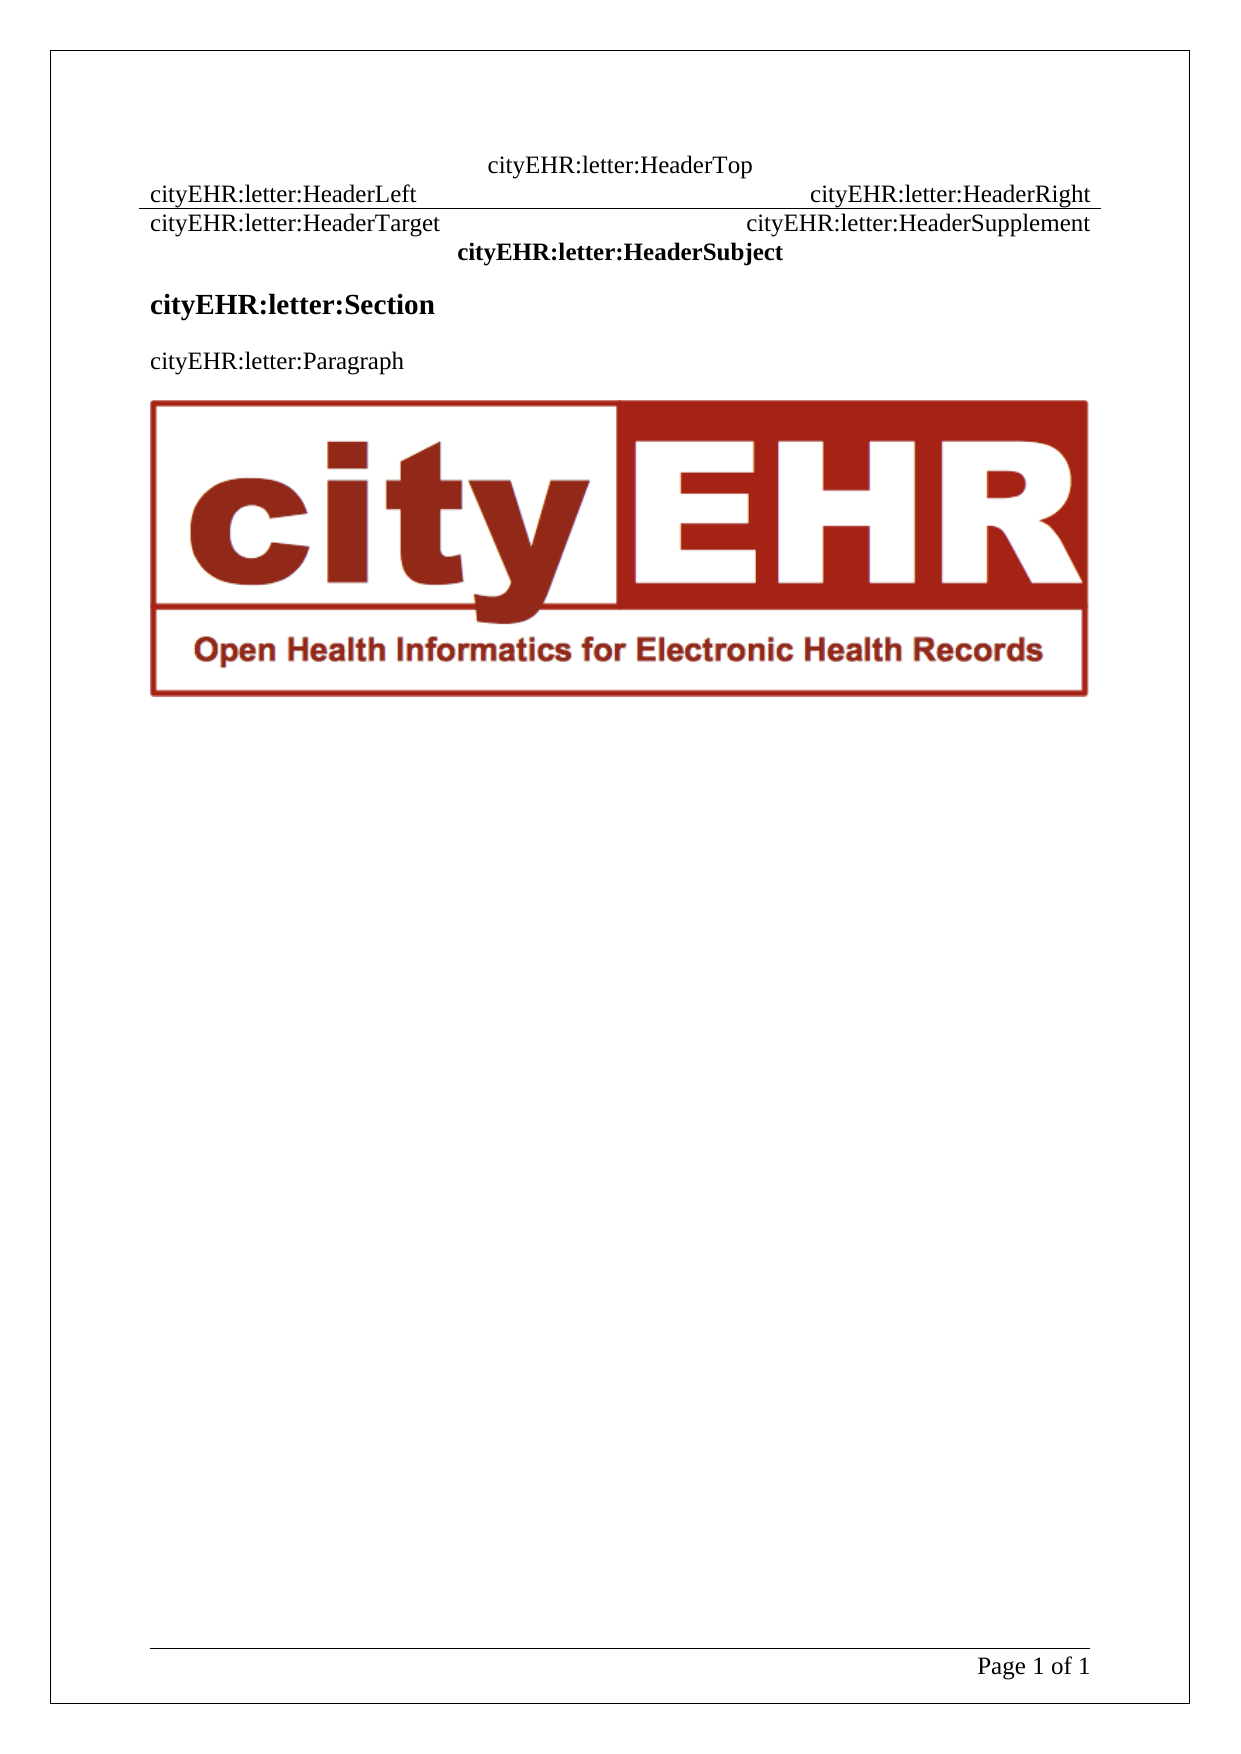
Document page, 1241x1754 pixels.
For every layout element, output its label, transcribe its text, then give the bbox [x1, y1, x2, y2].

table_cell cityEHR:letter:HeaderSubject [139, 237, 1101, 266]
table_header cityEHR:letter:HeaderTop [139, 150, 1101, 179]
table_cell cityEHR:letter:HeaderRight [620, 179, 1101, 207]
table_cell cityEHR:letter:HeaderTarget [139, 209, 620, 237]
table_cell cityEHR:letter:HeaderSupplement [620, 209, 1101, 237]
table_cell cityEHR:letter:HeaderLeft [139, 179, 620, 207]
text cityEHR:letter:Section [150, 287, 1090, 320]
text cityEHR:letter:Paragraph [150, 346, 1090, 375]
picture [150, 400, 1090, 697]
